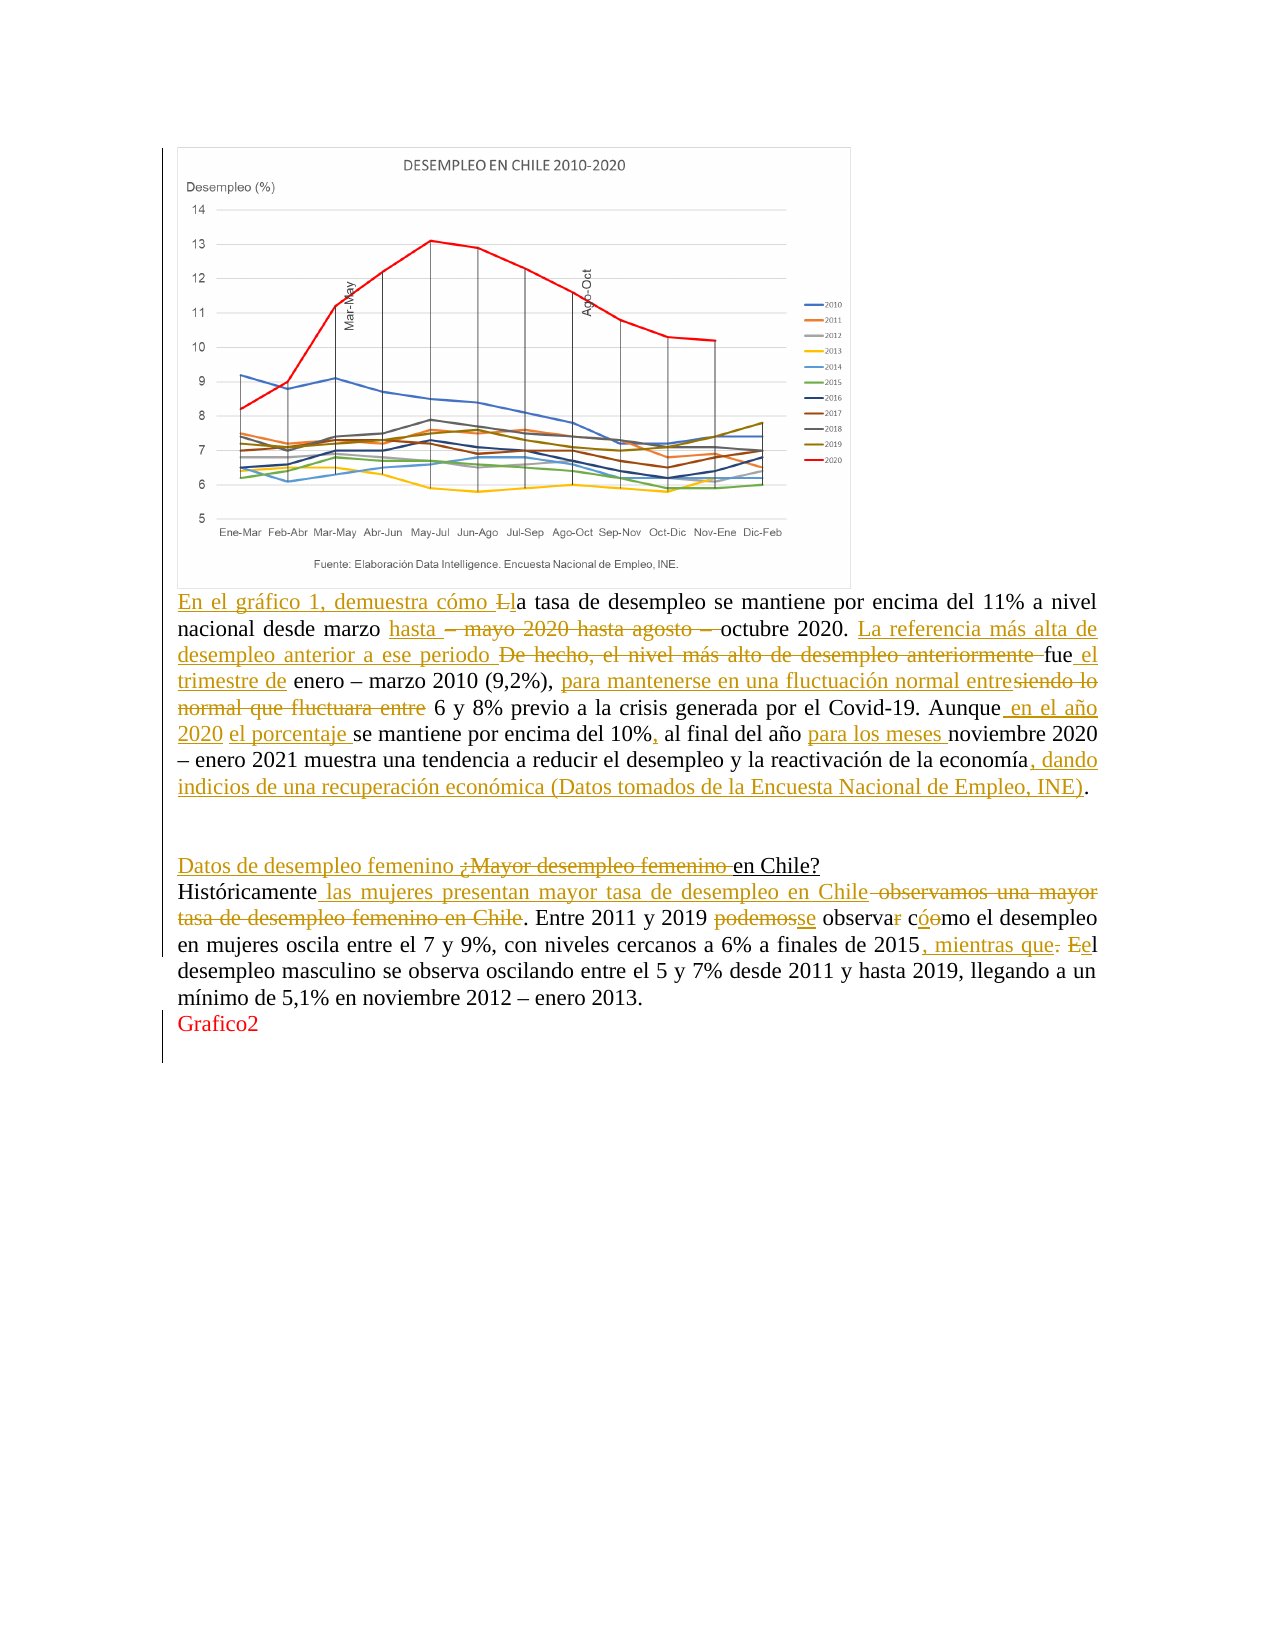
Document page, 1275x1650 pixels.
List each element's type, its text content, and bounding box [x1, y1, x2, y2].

picture [177, 147, 851, 589]
text Grafico2 [177, 1010, 1098, 1036]
text Históricamente. Entre 2011 y 2019 observa cmo el desempleo en mujeres oscila entre el 7 y 9%, con niveles cercanos a 6% a finales de 2015 l desempleo masculino se observa oscilando entre el 5 y 7% desde 2011 y hasta 2019, llegando a un mínimo de 5,1% en noviembre 2012 – enero 2013. [177, 878, 1098, 1010]
text en Chile? [177, 852, 1098, 878]
text a tasa de desempleo se mantiene por encima del 11% a nivel nacional desde marzo octubre 2020. fue enero – marzo 2010 (9,2%), 6 y 8% previo a la crisis generada por el Covid-19. Aunque se mantiene por encima del 10% al final del año noviembre 2020 – enero 2021 muestra una tendencia a reducir el desempleo y la reactivación de la economía. [177, 588, 1098, 799]
